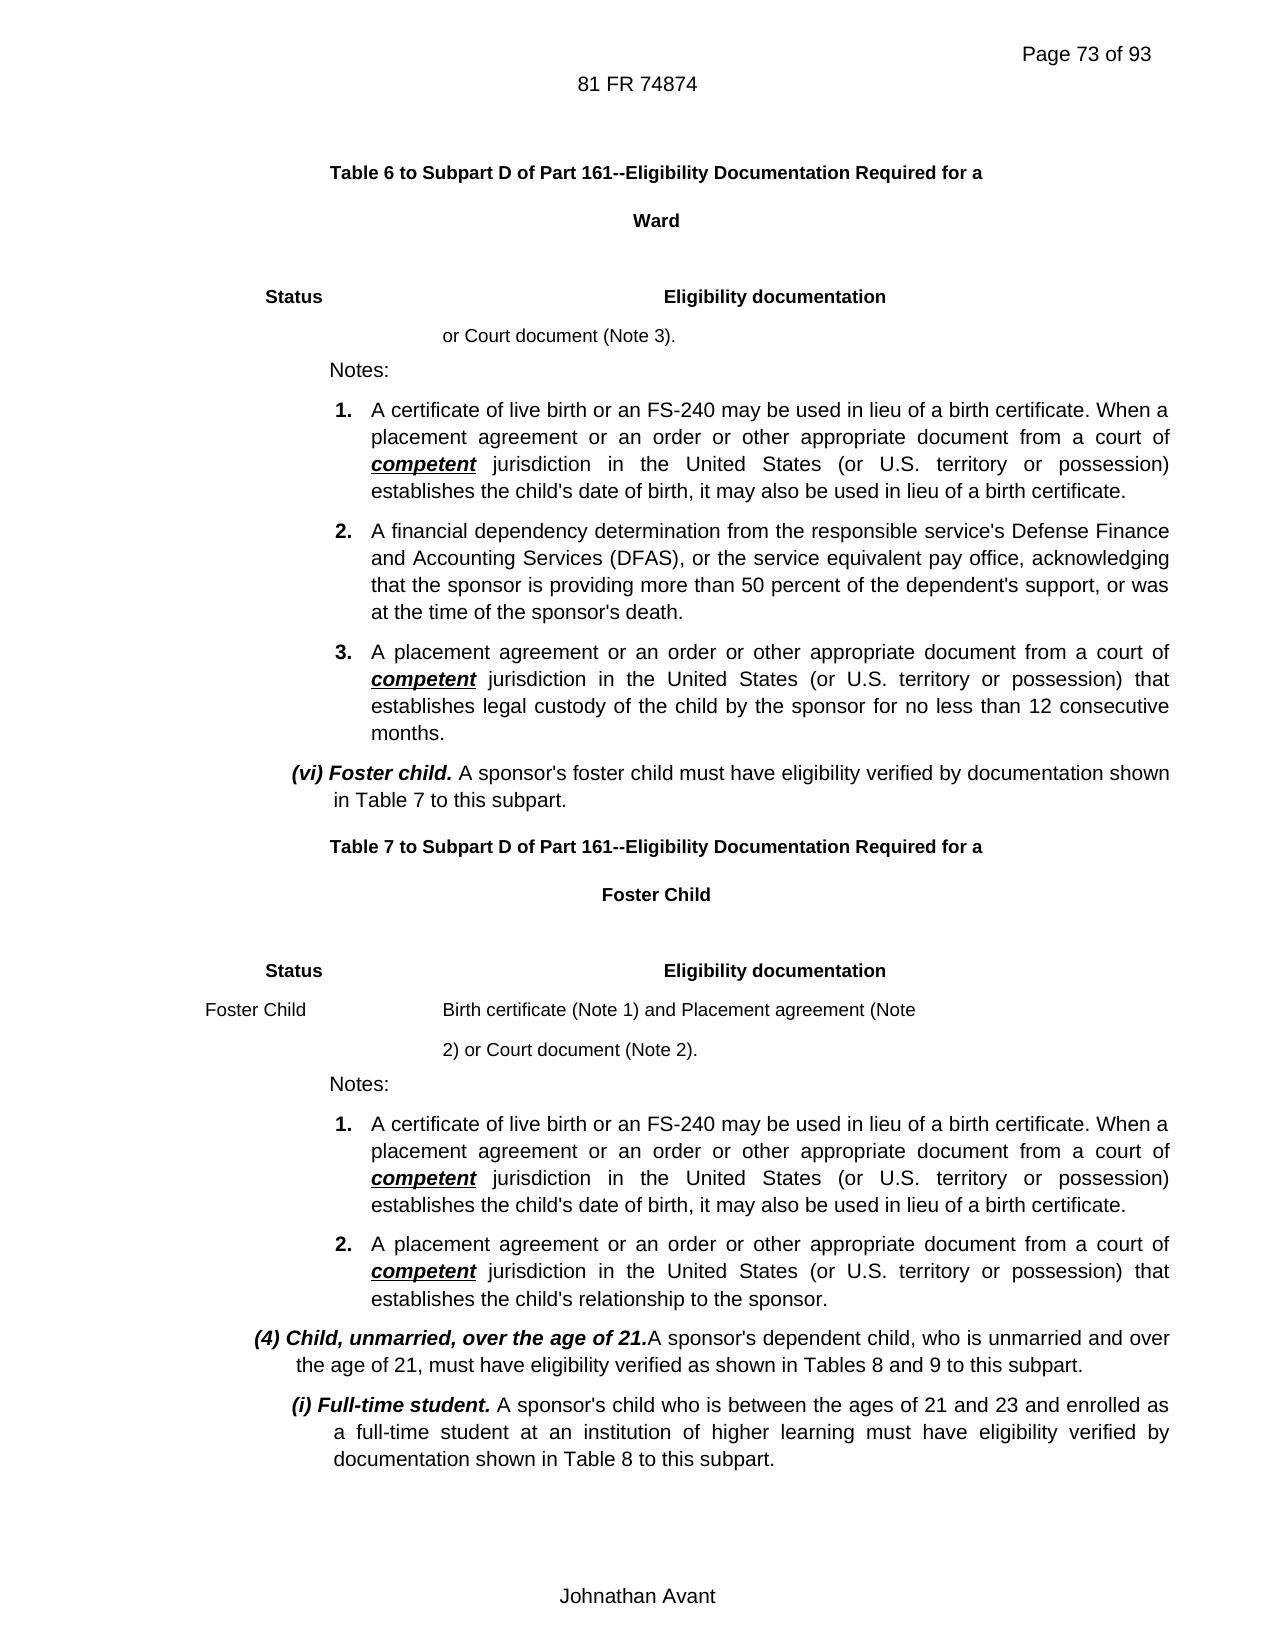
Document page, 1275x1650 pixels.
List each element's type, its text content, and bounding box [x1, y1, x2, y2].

list age of 21.A sponsor's dependent child, who is unmarried and over the age of 21, must have eligibility verified as shown in Tables 8 and 9 to this subpart. [254, 1323, 1171, 1377]
list A placement agreement or an order or other appropriate document from a court of competent jurisdiction in the United States (or U.S. territory or possession) that establishes legal custody of the child by the sponsor for no less than 12 consecutive months. [329, 636, 1171, 745]
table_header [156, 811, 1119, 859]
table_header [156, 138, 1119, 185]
list A financial dependency determination from the responsible service's Defense Finance and Accounting Services (DFAS), or the service equivalent pay office, acknowledging that the sponsor is providing more than 50 percent of the dependent's support, or was at the time of the sponsor's death. [329, 516, 1171, 624]
text Notes: [329, 355, 1171, 382]
list A sponsor's child who is between the ages of 21 and 23 and enrolled as a full-time student at an institution of higher learning must have eligibility verified by documentation shown in Table 8 to this subpart. [292, 1389, 1171, 1471]
list A placement agreement or an order or other appropriate document from a court of competent jurisdiction in the United States (or U.S. territory or possession) that establishes the child's relationship to the sponsor. [329, 1229, 1171, 1310]
list A certificate of live birth or an FS-240 may be used in lieu of a birth certificate. When a placement agreement or an order or other appropriate document from a court of competent jurisdiction in the United States (or U.S. territory or possession) establishes the child's date of birth, it may also be used in lieu of a birth certificate. [329, 395, 1171, 503]
list A certificate of live birth or an FS-240 may be used in lieu of a birth certificate. When a placement agreement or an order or other appropriate document from a court of competent jurisdiction in the United States (or U.S. territory or possession) establishes the child's date of birth, it may also be used in lieu of a birth certificate. [329, 1108, 1171, 1217]
list A sponsor's foster child must have eligibility verified by documentation shown in Table 7 to this subpart. [292, 757, 1171, 811]
text Notes: [329, 1069, 1171, 1096]
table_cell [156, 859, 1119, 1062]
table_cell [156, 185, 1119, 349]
